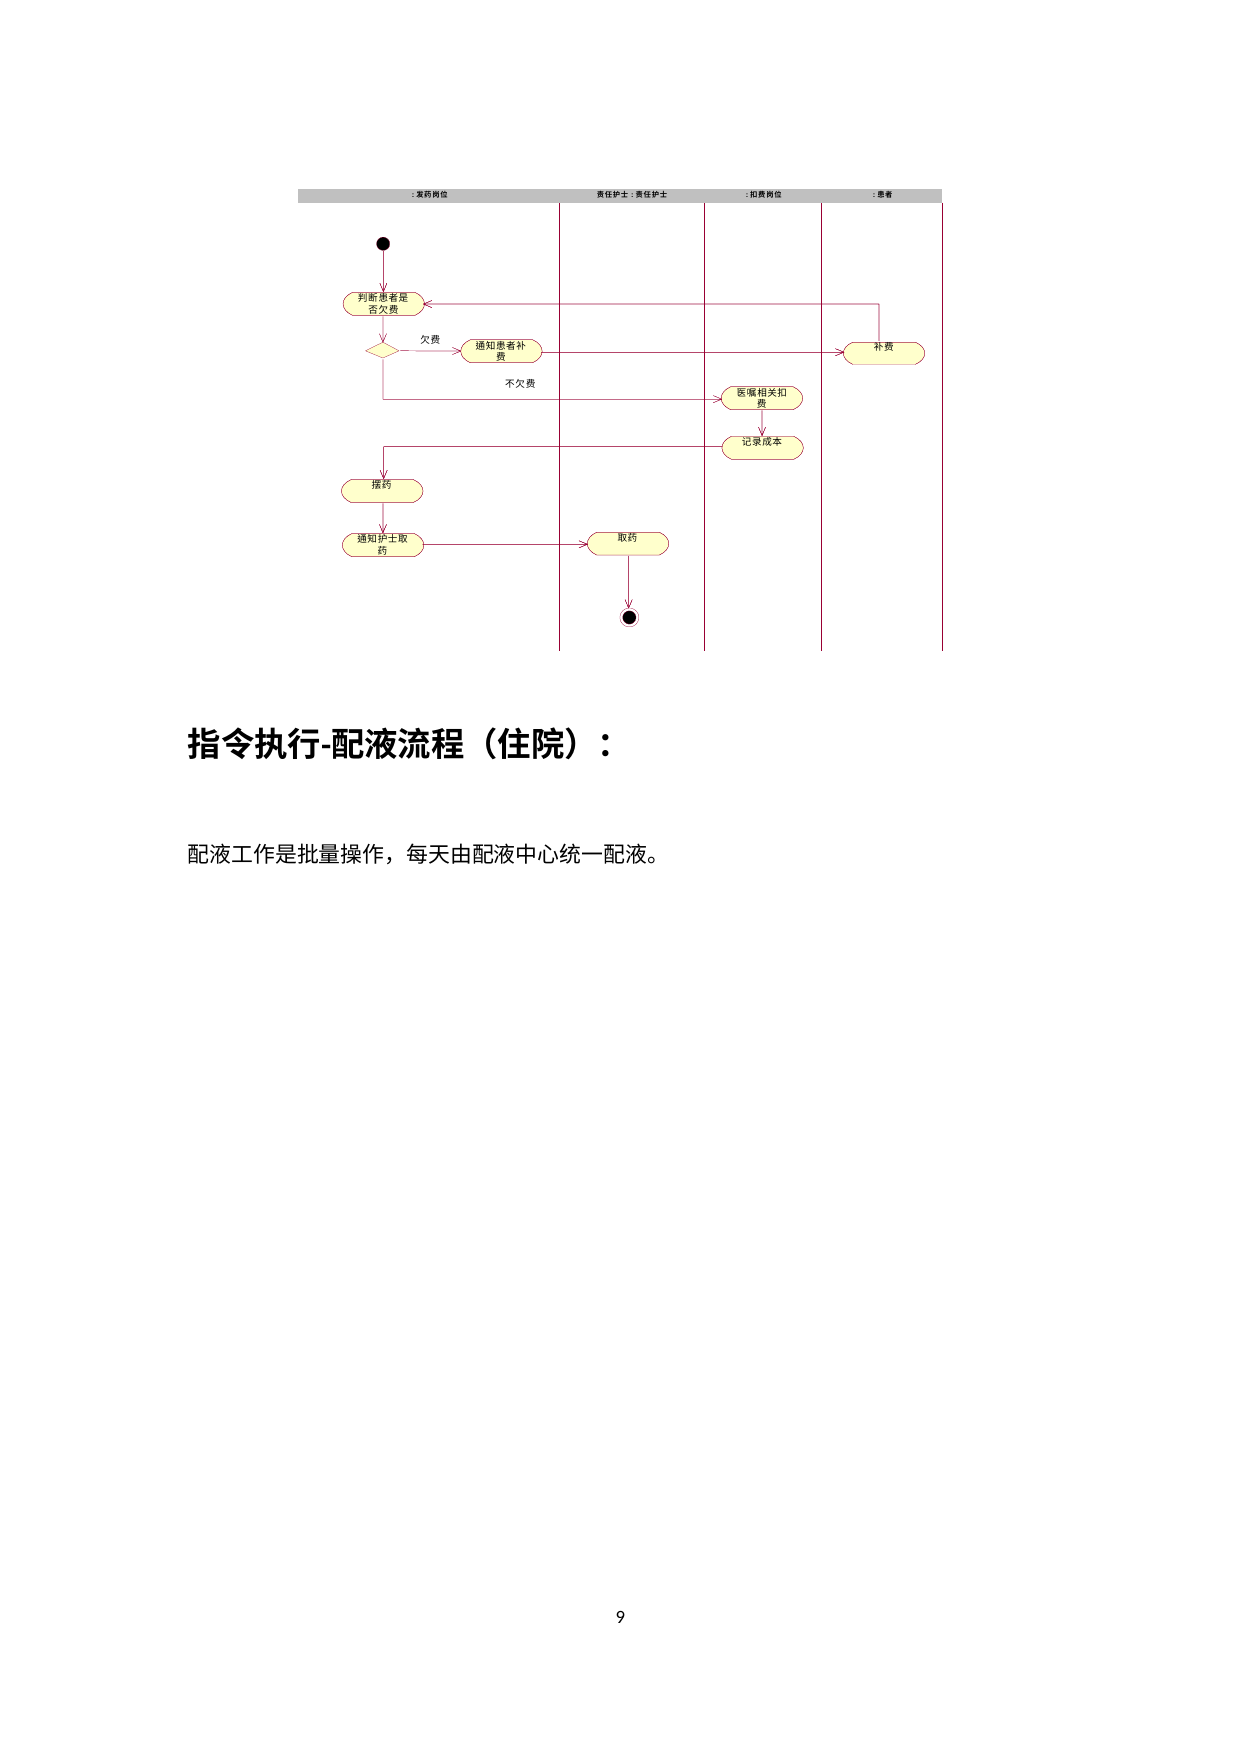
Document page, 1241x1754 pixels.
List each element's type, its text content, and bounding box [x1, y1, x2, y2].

text 配液工作是批量操作，每天由配液中心统一配液。 [187, 836, 1053, 869]
subtitle 指令执行-配液流程（住院）： [187, 709, 1053, 774]
